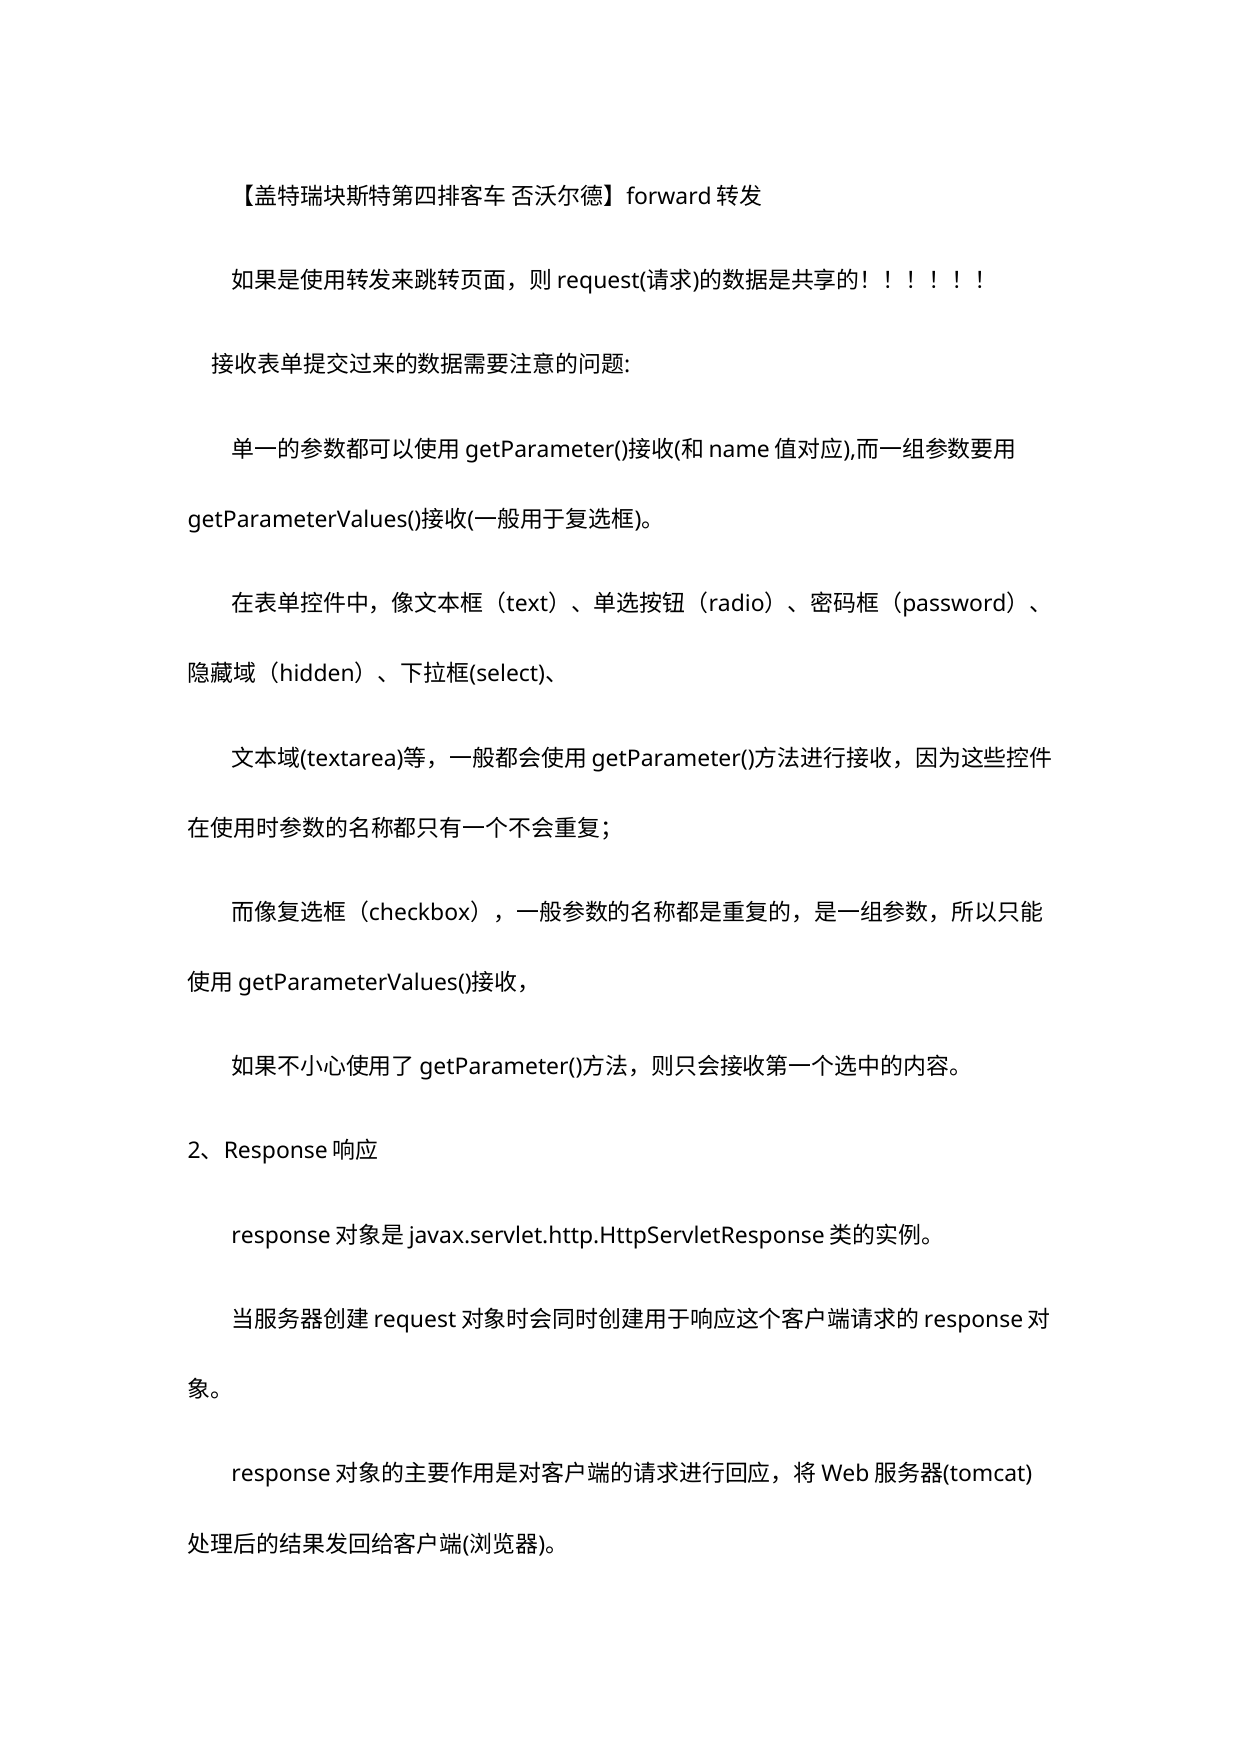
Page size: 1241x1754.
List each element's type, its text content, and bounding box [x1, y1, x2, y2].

text 在表单控件中，像文本框（text）、单选按钮（radio）、密码框（password）、隐藏域（hidden）、下拉框(select)、 [187, 569, 1053, 704]
text 【盖特瑞块斯特第四排客车 否沃尔德】forward转发 [187, 162, 1053, 227]
text response对象是javax.servlet.http.HttpServletResponse类的实例。 [187, 1201, 1053, 1266]
text 如果不小心使用了getParameter()方法，则只会接收第一个选中的内容。 [187, 1032, 1053, 1097]
text 接收表单提交过来的数据需要注意的问题: [187, 331, 1053, 396]
text response对象的主要作用是对客户端的请求进行回应，将Web服务器(tomcat)处理后的结果发回给客户端(浏览器)。 [187, 1439, 1053, 1574]
text 当服务器创建request对象时会同时创建用于响应这个客户端请求的response对象。 [187, 1285, 1053, 1420]
text 单一的参数都可以使用getParameter()接收(和name值对应),而一组参数要用getParameterValues()接收(一般用于复选框)。 [187, 415, 1053, 550]
text 如果是使用转发来跳转页面，则request(请求)的数据是共享的！！！！！！ [187, 246, 1053, 311]
text 而像复选框（checkbox），一般参数的名称都是重复的，是一组参数，所以只能使用getParameterValues()接收， [187, 878, 1053, 1013]
text 文本域(textarea)等，一般都会使用getParameter()方法进行接收，因为这些控件在使用时参数的名称都只有一个不会重复； [187, 723, 1053, 859]
text 2、Response响应 [187, 1117, 1053, 1182]
